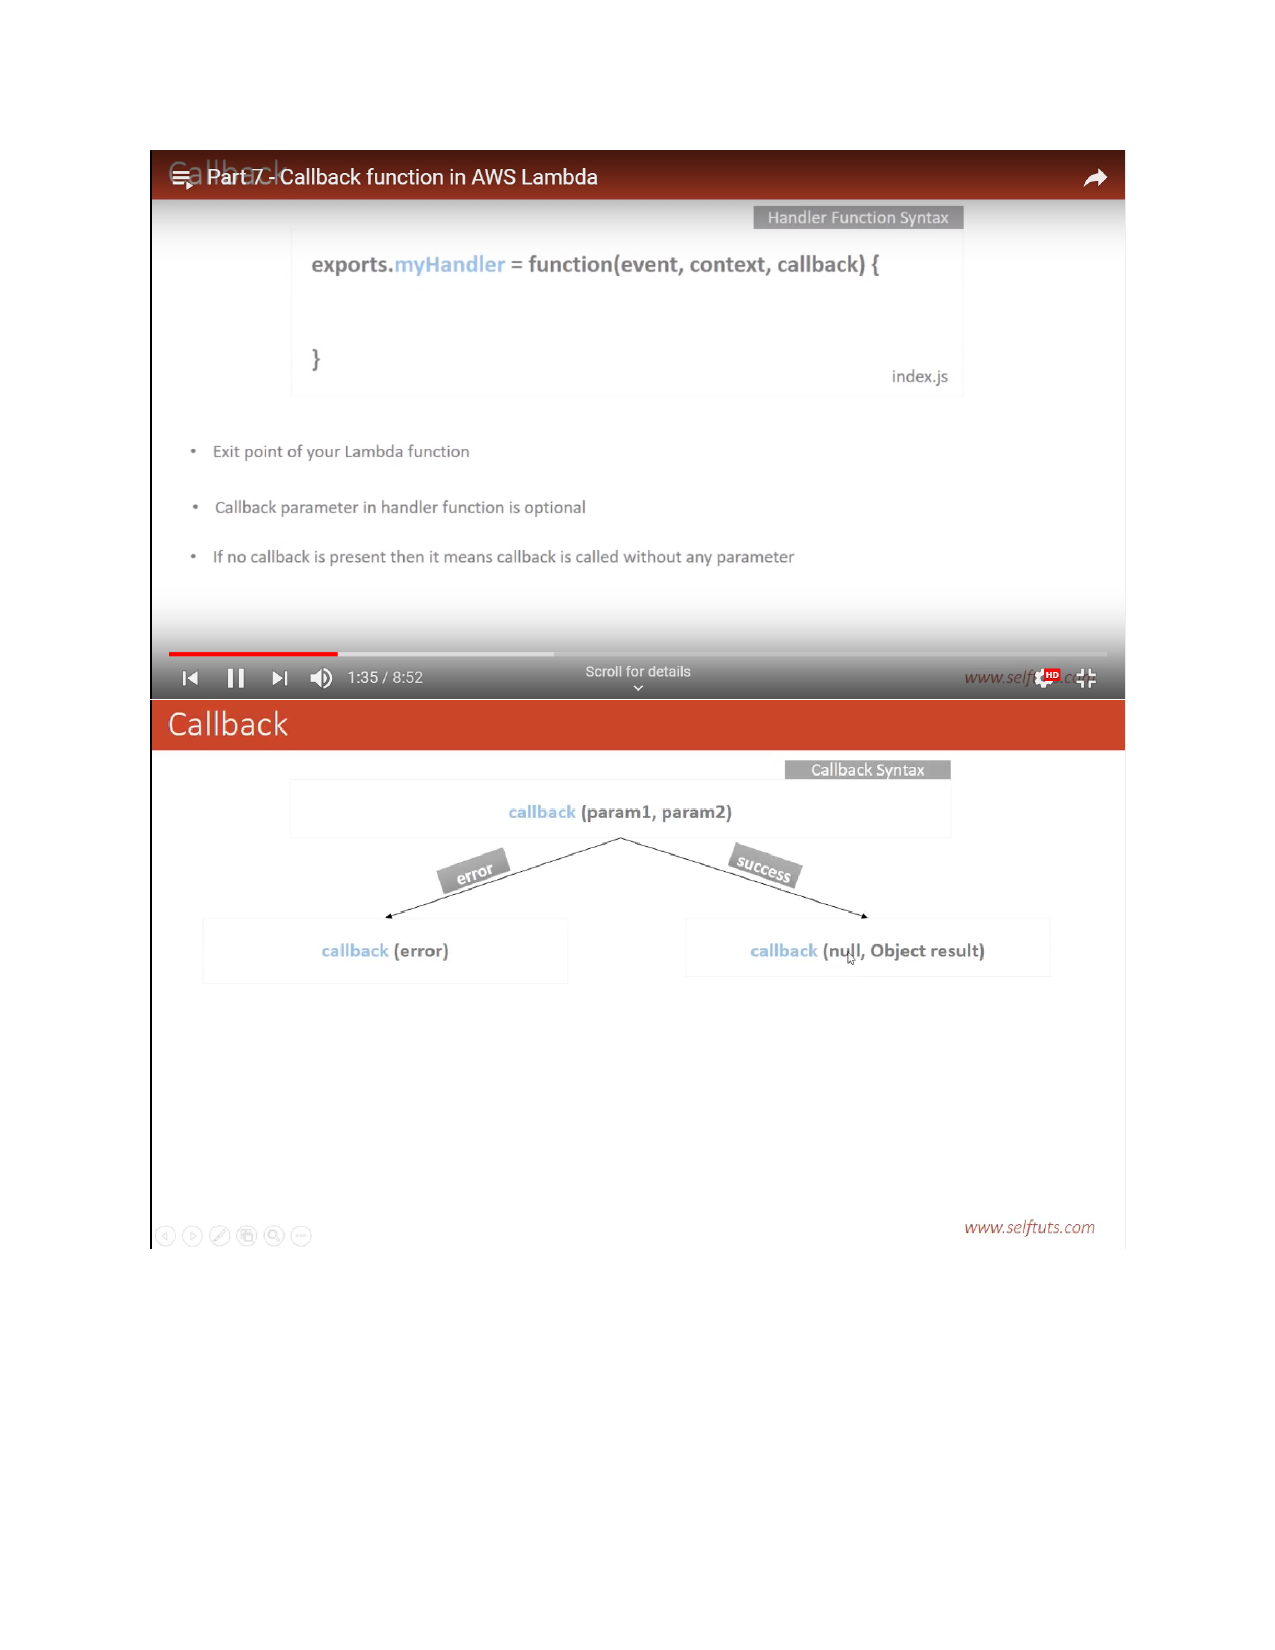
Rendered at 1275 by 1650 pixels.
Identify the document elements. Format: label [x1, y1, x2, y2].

picture [150, 150, 1125, 699]
picture [150, 700, 1125, 1249]
